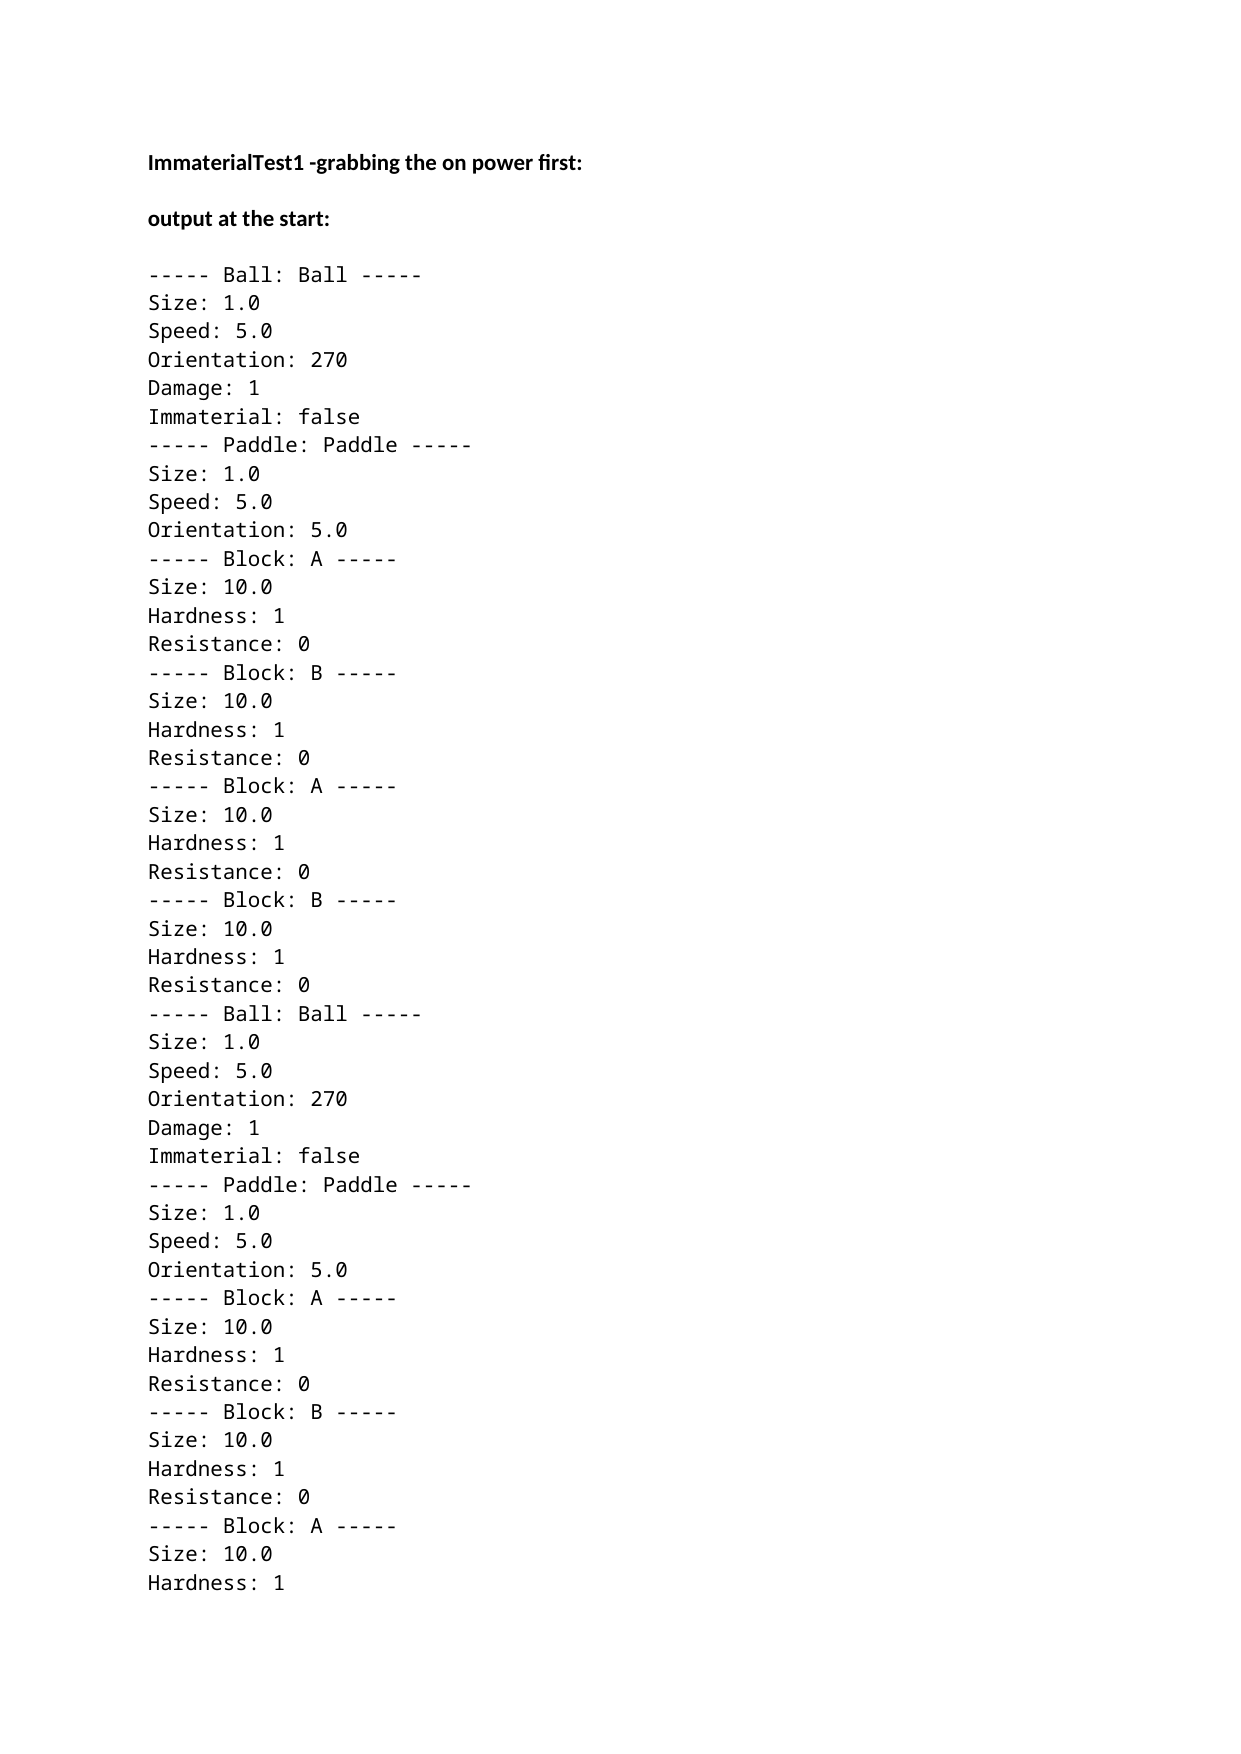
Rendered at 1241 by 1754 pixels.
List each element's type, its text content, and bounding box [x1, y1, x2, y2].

text Immaterial: false [148, 402, 1093, 430]
text Hardness: 1 [148, 828, 1093, 857]
text Hardness: 1 [148, 715, 1093, 743]
text ----- Ball: Ball ----- [148, 260, 1093, 288]
text Damage: 1 [148, 1113, 1093, 1141]
text Size: 10.0 [148, 1426, 1093, 1454]
text Resistance: 0 [148, 971, 1093, 999]
text Orientation: 5.0 [148, 1255, 1093, 1283]
text Hardness: 1 [148, 1454, 1093, 1482]
text ----- Block: B ----- [148, 885, 1093, 914]
text Resistance: 0 [148, 1482, 1093, 1511]
text Hardness: 1 [148, 1568, 1093, 1596]
text Speed: 5.0 [148, 1227, 1093, 1255]
text Hardness: 1 [148, 601, 1093, 629]
text Resistance: 0 [148, 743, 1093, 772]
text ----- Block: B ----- [148, 658, 1093, 686]
text Size: 10.0 [148, 1539, 1093, 1568]
text Size: 10.0 [148, 914, 1093, 942]
text Hardness: 1 [148, 942, 1093, 971]
text ----- Block: A ----- [148, 1283, 1093, 1312]
text ImmaterialTest1 -grabbing the on power first: [148, 148, 1093, 176]
text ----- Paddle: Paddle ----- [148, 430, 1093, 459]
text Orientation: 270 [148, 1084, 1093, 1113]
text Size: 10.0 [148, 572, 1093, 601]
text ----- Block: B ----- [148, 1397, 1093, 1426]
text Size: 1.0 [148, 1027, 1093, 1056]
text Size: 1.0 [148, 459, 1093, 487]
text Orientation: 270 [148, 345, 1093, 373]
text Size: 1.0 [148, 288, 1093, 317]
text Damage: 1 [148, 373, 1093, 402]
text Speed: 5.0 [148, 1056, 1093, 1084]
text ----- Block: A ----- [148, 772, 1093, 800]
text output at the start: [148, 204, 1093, 232]
text Size: 1.0 [148, 1198, 1093, 1227]
text Size: 10.0 [148, 686, 1093, 715]
text Size: 10.0 [148, 800, 1093, 828]
text Orientation: 5.0 [148, 516, 1093, 544]
text Size: 10.0 [148, 1312, 1093, 1340]
text Speed: 5.0 [148, 487, 1093, 516]
text ----- Paddle: Paddle ----- [148, 1170, 1093, 1198]
text ----- Block: A ----- [148, 1511, 1093, 1539]
text ----- Ball: Ball ----- [148, 999, 1093, 1027]
text ----- Block: A ----- [148, 544, 1093, 572]
text Resistance: 0 [148, 857, 1093, 885]
text Hardness: 1 [148, 1340, 1093, 1369]
text Resistance: 0 [148, 629, 1093, 658]
text Speed: 5.0 [148, 317, 1093, 345]
text Resistance: 0 [148, 1369, 1093, 1397]
text Immaterial: false [148, 1141, 1093, 1170]
